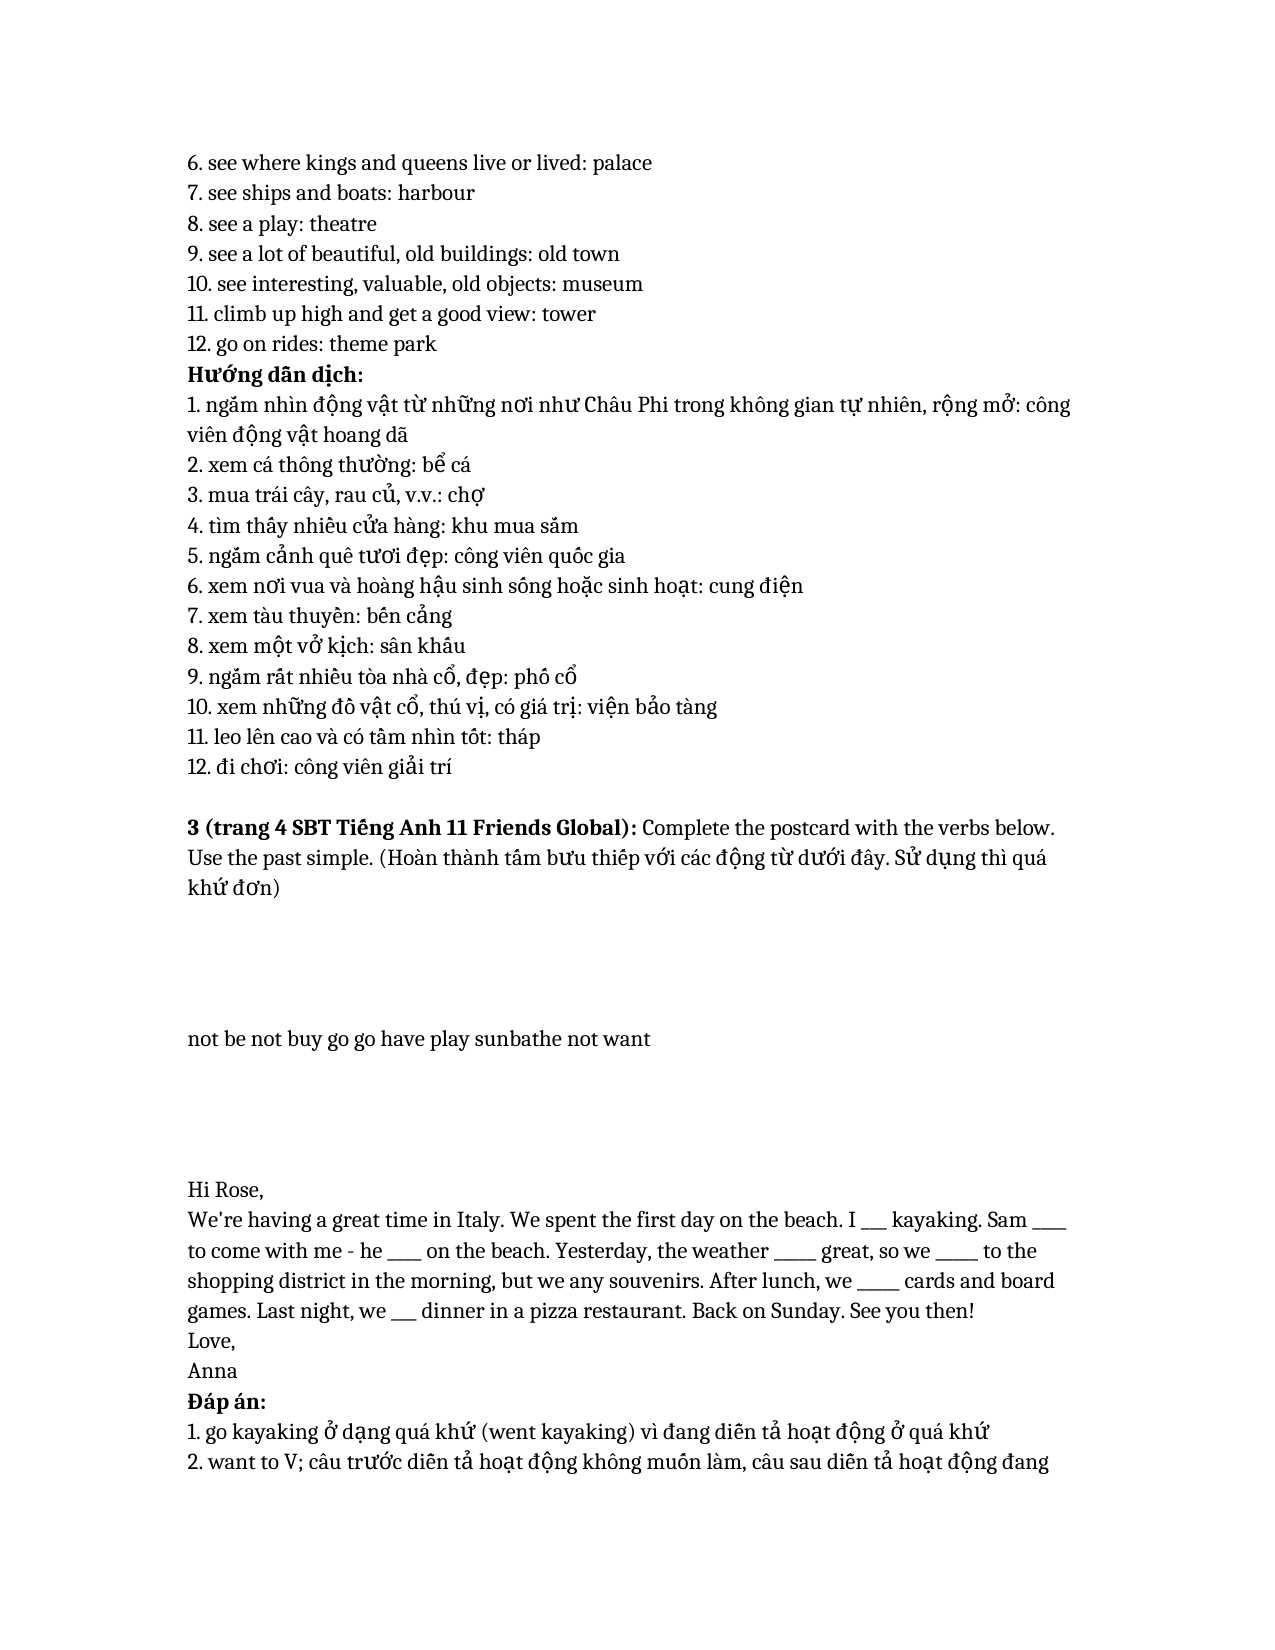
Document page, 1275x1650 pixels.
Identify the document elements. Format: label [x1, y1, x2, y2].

text [187, 150, 1087, 1475]
